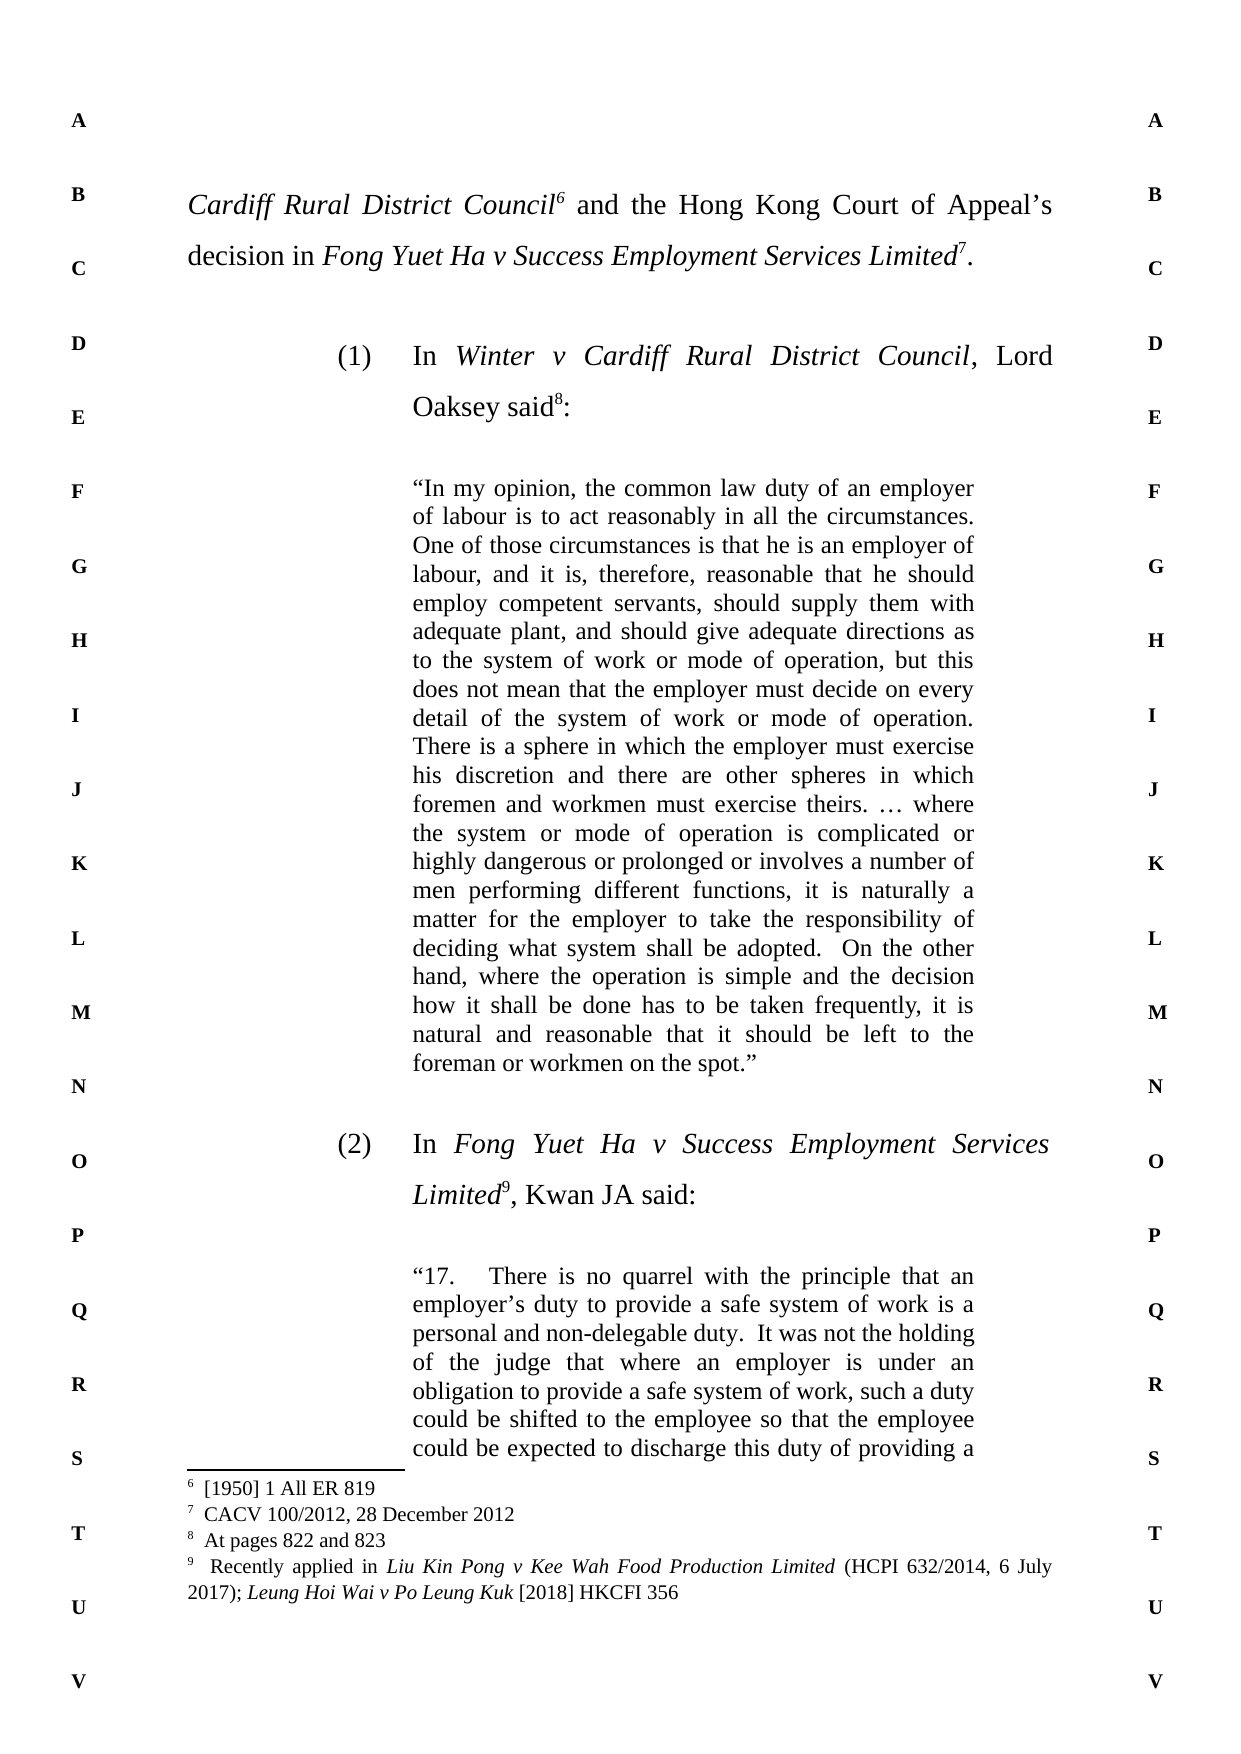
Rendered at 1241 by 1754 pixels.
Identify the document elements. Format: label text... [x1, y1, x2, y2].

list In Fong Yuet Ha v Success Employment Services Limited, Kwan JA said: [337, 1127, 1053, 1211]
list In Winter v Cardiff Rural District Council, Lord Oaksey said: [337, 338, 1053, 422]
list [412, 1261, 975, 1462]
text “ In my opinion, the common law duty of an employer of labour is to act reasonably in all the circumstances. One of those circumstances is that he is an employer of labour, and it is, therefore, reasonable that he should employ competent servants, should supply them with adequate plant, and should give adequate directions as to the system of work or mode of operation, but this does not mean that the employer must decide on every detail of the system of work or mode of operation. There is a sphere in which the employer must exercise his discretion and there are other spheres in which foremen and workmen must exercise theirs. … where the system or mode of operation is complicated or highly dangerous or prolonged or involves a number of men performing different functions, it is naturally a matter for the employer to take the responsibility of deciding what system shall be adopted. On the other hand, where the operation is simple and the decision how it shall be done has to be taken frequently, it is natural and reasonable that it should be left to the foreman or workmen on the spot.” [412, 473, 975, 1076]
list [187, 187, 1053, 271]
